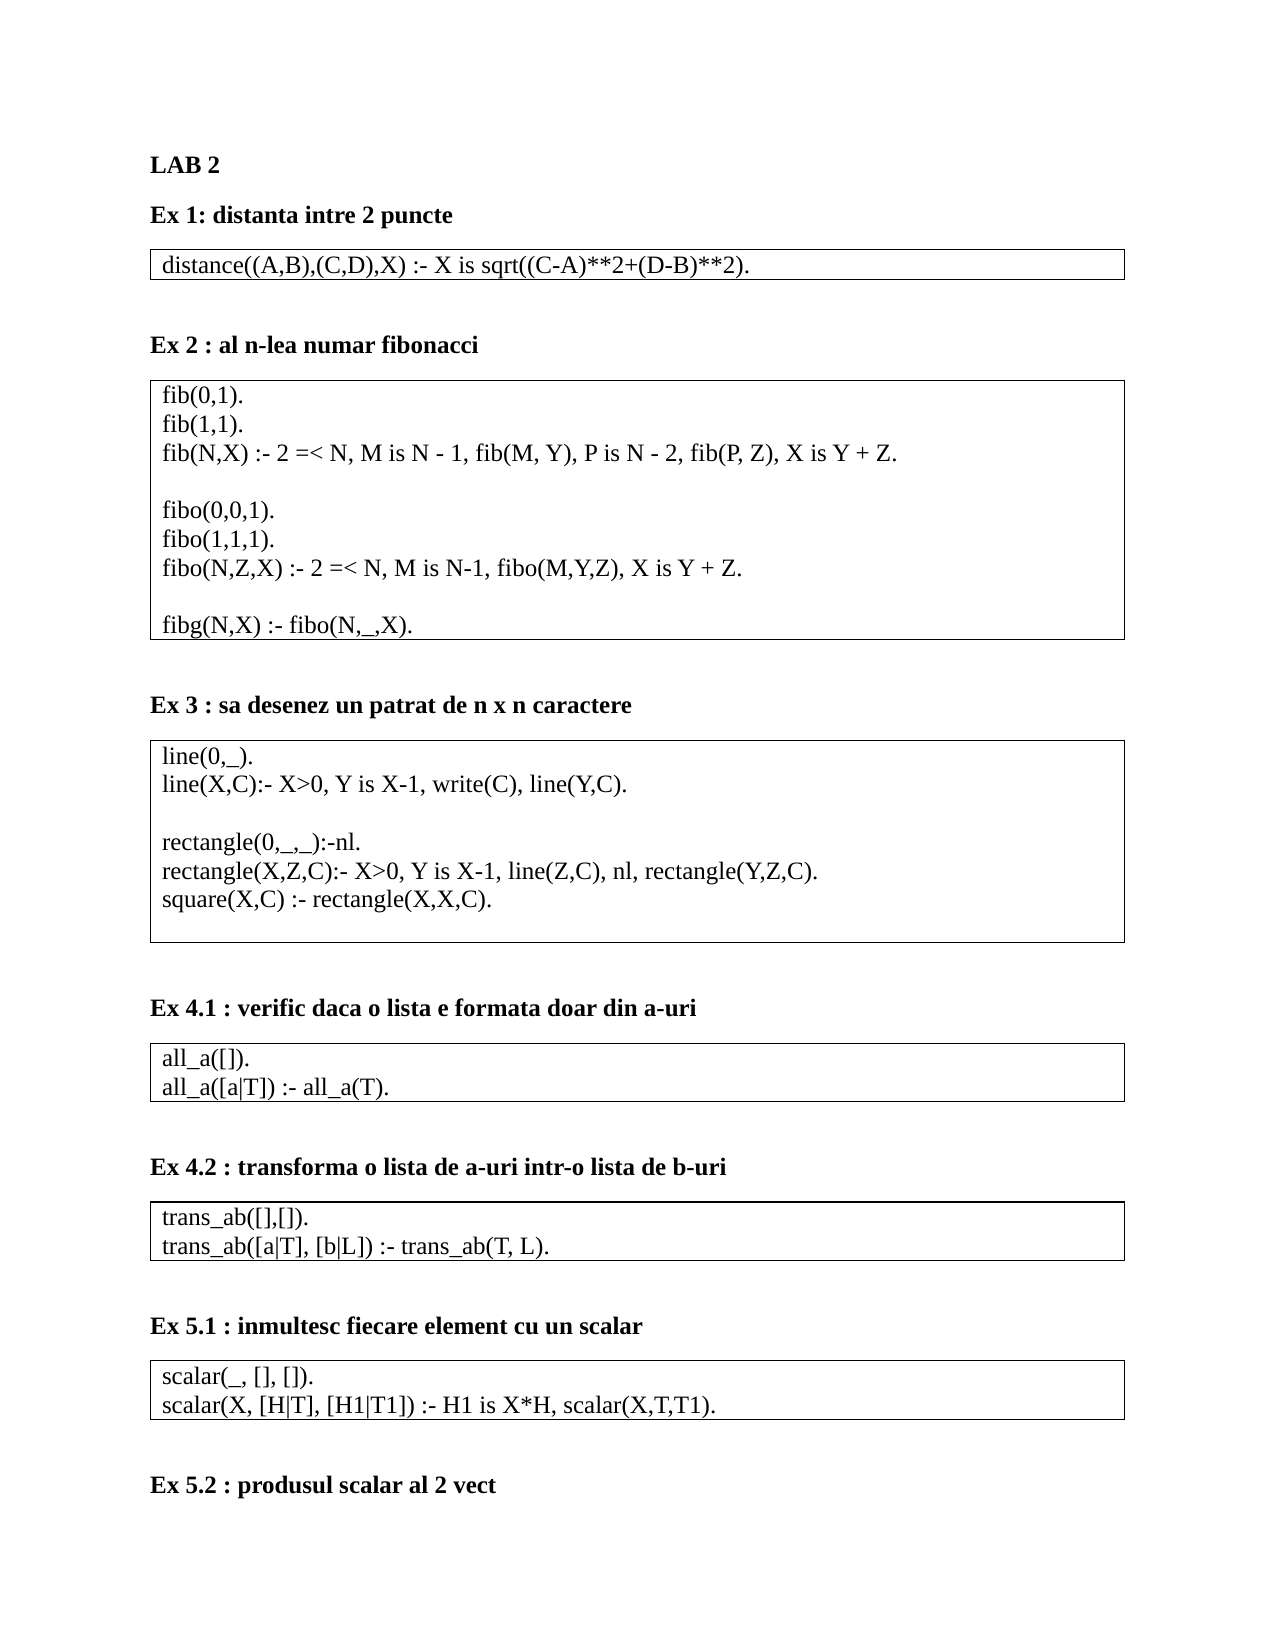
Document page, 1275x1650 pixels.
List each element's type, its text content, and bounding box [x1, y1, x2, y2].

table_header all_a([]). all_a([a|T]) :- all_a(T). [151, 1044, 1124, 1101]
table_header scalar(_, [], []). scalar(X, [H|T], [H1|T1]) :- H1 is X*H, scalar(X,T,T1). [151, 1361, 1124, 1419]
text Ex 2 : al n-lea numar fibonacci [150, 330, 1125, 359]
text Ex 4.2 : transforma o lista de a-uri intr-o lista de b-uri [150, 1152, 1125, 1181]
text Ex 5.1 : inmultesc fiecare element cu un scalar [150, 1311, 1125, 1339]
text LAB 2 [150, 150, 1125, 179]
text Ex 3 : sa desenez un patrat de n x n caractere [150, 690, 1125, 719]
text Ex 1: distanta intre 2 puncte [150, 200, 1125, 228]
text Ex 5.2 : produsul scalar al 2 vect [150, 1470, 1125, 1498]
table_header trans_ab([],[]). trans_ab([a|T], [b|L]) :- trans_ab(T, L). [151, 1203, 1124, 1260]
table_header line(0,_). line(X,C):- X>0, Y is X-1, write(C), line(Y,C). rectangle(0,_,_):-nl. rectangle(X,Z,C):- X>0, Y is X-1, line(Z,C), nl, rectangle(Y,Z,C). square(X,C) :- rectangle(X,X,C). [151, 741, 1124, 942]
table_header fib(0,1). fib(1,1). fib(N,X) :- 2 =< N, M is N - 1, fib(M, Y), P is N - 2, fib(P, Z), X is Y + Z. fibo(0,0,1). fibo(1,1,1). fibo(N,Z,X) :- 2 =< N, M is N-1, fibo(M,Y,Z), X is Y + Z. fibg(N,X) :- fibo(N,_,X). [151, 381, 1124, 639]
text Ex 4.1 : verific daca o lista e formata doar din a-uri [150, 993, 1125, 1022]
table_header distance((A,B),(C,D),X) :- X is sqrt((C-A)**2+(D-B)**2). [151, 250, 1124, 279]
